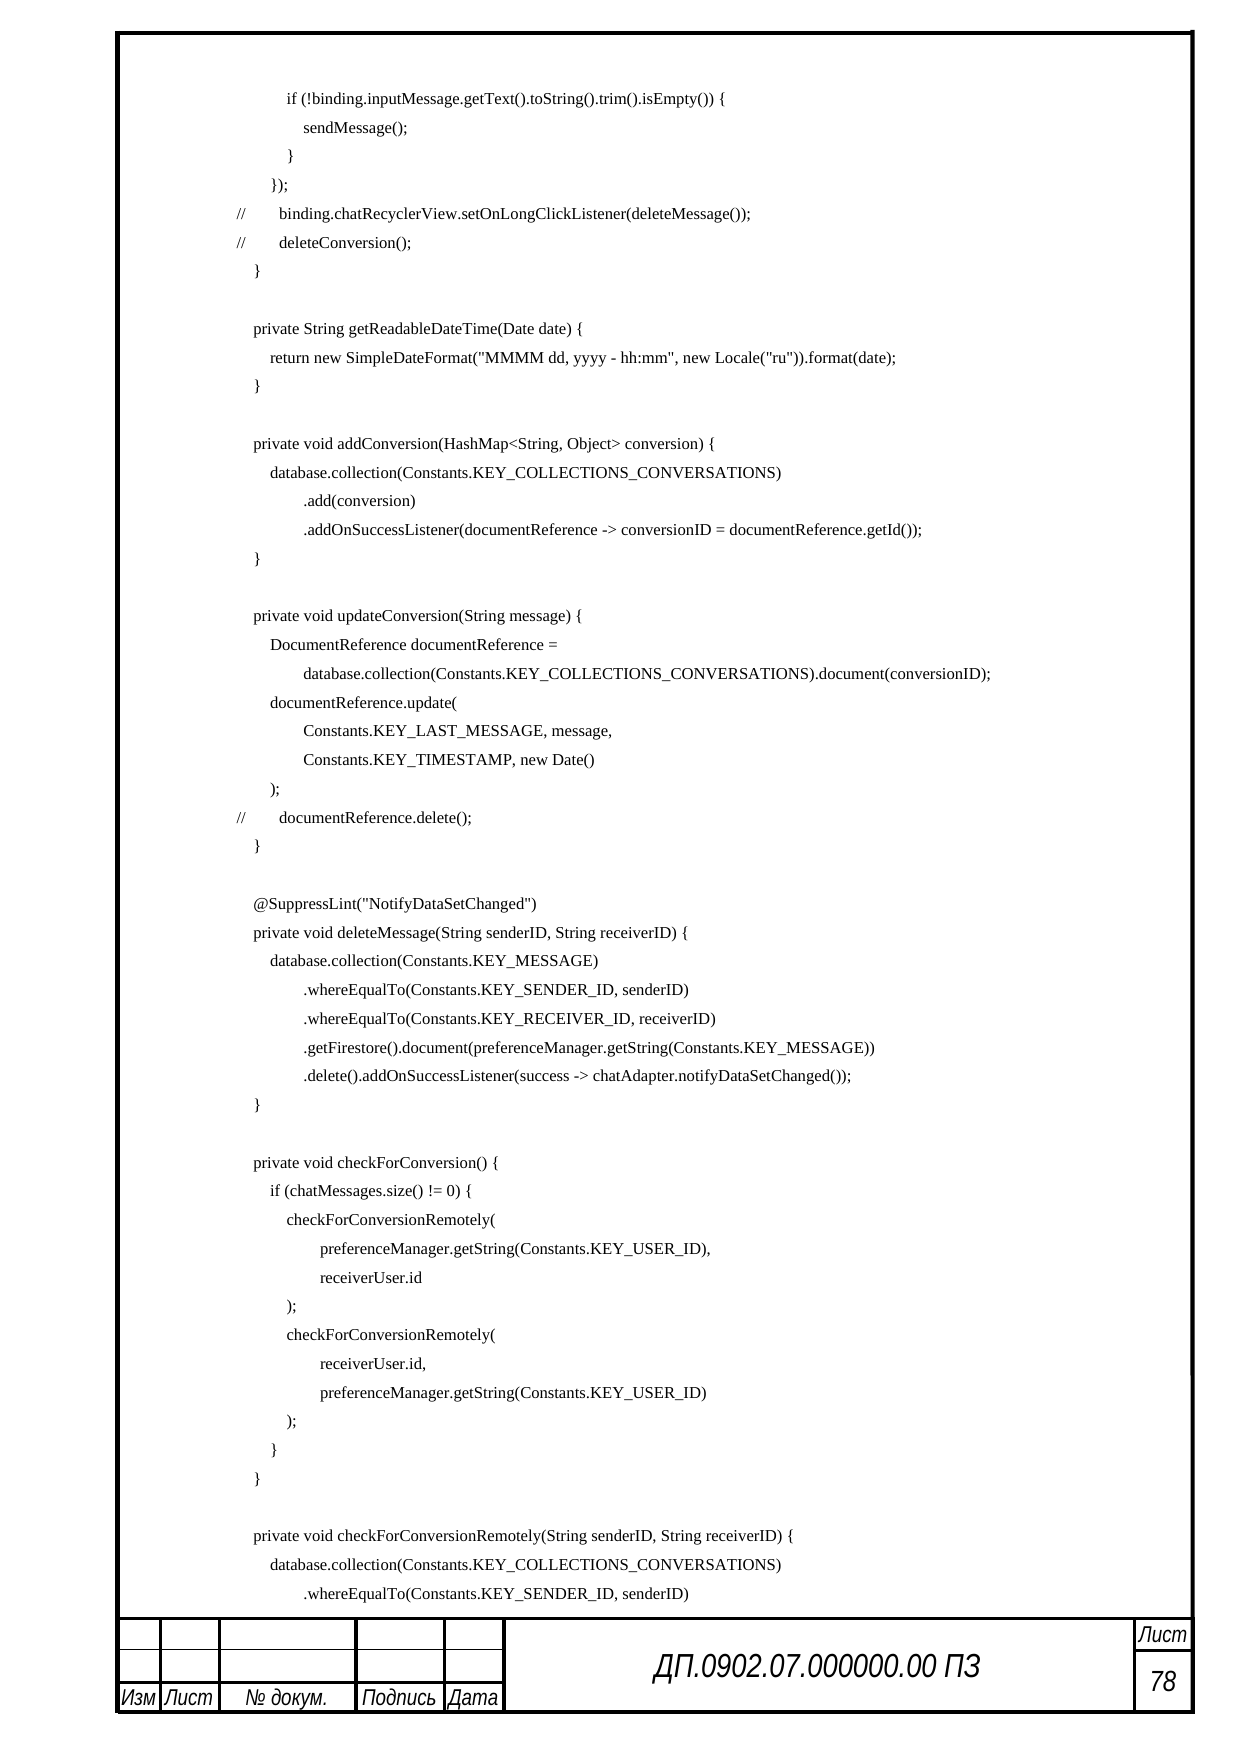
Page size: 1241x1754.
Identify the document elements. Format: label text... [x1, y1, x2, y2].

text // documentReference.delete(); [148, 807, 1164, 827]
text private String getReadableDateTime(Date date) { [148, 319, 1164, 338]
text return new SimpleDateFormat("MMMM dd, yyyy - hh:mm", new Locale("ru")).format(date); [148, 347, 1164, 367]
text database.collection(Constants.KEY_COLLECTIONS_CONVERSATIONS) [148, 462, 1164, 482]
text } [148, 1469, 1164, 1488]
text ); [148, 779, 1164, 798]
text .whereEqualTo(Constants.KEY_SENDER_ID, senderID) [148, 980, 1164, 999]
text .addOnSuccessListener(documentReference -> conversionID = documentReference.getId()); [148, 520, 1164, 539]
text .getFirestore().document(preferenceManager.getString(Constants.KEY_MESSAGE)) [148, 1037, 1164, 1057]
text } [148, 1095, 1164, 1114]
text // deleteConversion(); [148, 232, 1164, 252]
text } [148, 1440, 1164, 1459]
text checkForConversionRemotely( [148, 1325, 1164, 1344]
text private void checkForConversionRemotely(String senderID, String receiverID) { [148, 1526, 1164, 1545]
text } [148, 146, 1164, 165]
text DocumentReference documentReference = [148, 635, 1164, 654]
text } [148, 261, 1164, 280]
text private void addConversion(HashMap<String, Object> conversion) { [148, 434, 1164, 453]
text ); [148, 1411, 1164, 1430]
text .whereEqualTo(Constants.KEY_RECEIVER_ID, receiverID) [148, 1009, 1164, 1028]
text private void updateConversion(String message) { [148, 606, 1164, 625]
text Constants.KEY_TIMESTAMP, new Date() [148, 750, 1164, 769]
text preferenceManager.getString(Constants.KEY_USER_ID), [148, 1239, 1164, 1258]
text } [148, 836, 1164, 855]
text private void checkForConversion() { [148, 1152, 1164, 1172]
text if (!binding.inputMessage.getText().toString().trim().isEmpty()) { [148, 89, 1164, 108]
text .delete().addOnSuccessListener(success -> chatAdapter.notifyDataSetChanged()); [148, 1066, 1164, 1085]
text .add(conversion) [148, 491, 1164, 510]
text } [148, 376, 1164, 395]
text ); [148, 1296, 1164, 1315]
text // binding.chatRecyclerView.setOnLongClickListener(deleteMessage()); [148, 204, 1164, 223]
text Constants.KEY_LAST_MESSAGE, message, [148, 721, 1164, 740]
text if (chatMessages.size() != 0) { [148, 1181, 1164, 1200]
text .whereEqualTo(Constants.KEY_SENDER_ID, senderID) [148, 1584, 1164, 1603]
text receiverUser.id [148, 1267, 1164, 1287]
text } [148, 549, 1164, 568]
text preferenceManager.getString(Constants.KEY_USER_ID) [148, 1382, 1164, 1402]
text checkForConversionRemotely( [148, 1210, 1164, 1229]
text private void deleteMessage(String senderID, String receiverID) { [148, 922, 1164, 942]
text documentReference.update( [148, 692, 1164, 712]
text database.collection(Constants.KEY_COLLECTIONS_CONVERSATIONS).document(conversionID); [148, 664, 1164, 683]
text receiverUser.id, [148, 1354, 1164, 1373]
text database.collection(Constants.KEY_COLLECTIONS_CONVERSATIONS) [148, 1555, 1164, 1574]
text database.collection(Constants.KEY_MESSAGE) [148, 951, 1164, 970]
text @SuppressLint("NotifyDataSetChanged") [148, 894, 1164, 913]
text sendMessage(); [148, 117, 1164, 137]
text }); [148, 175, 1164, 194]
